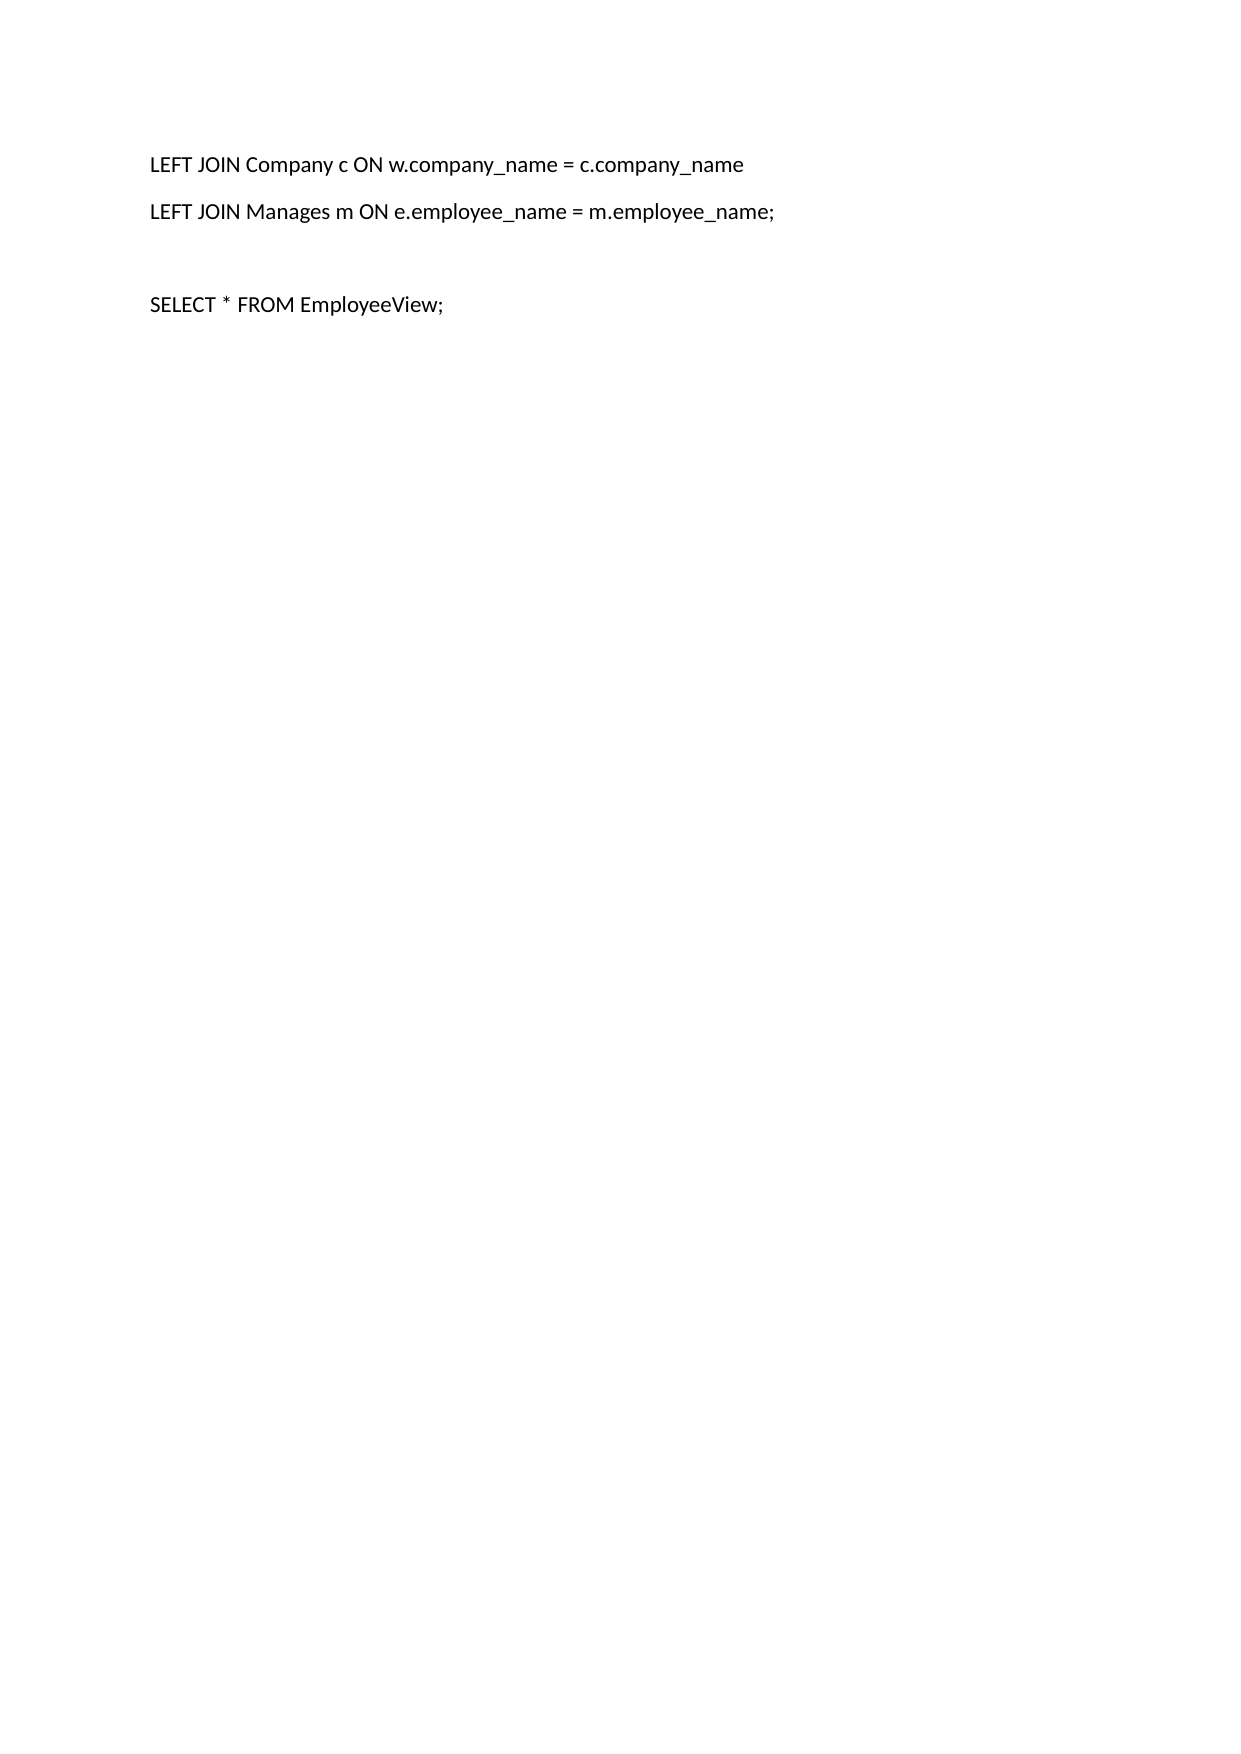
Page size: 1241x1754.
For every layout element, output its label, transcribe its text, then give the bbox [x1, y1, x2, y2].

text LEFT JOIN Manages m ON e.employee_name = m.employee_name; [150, 197, 1090, 225]
text SELECT * FROM EmployeeView; [150, 291, 1090, 319]
text LEFT JOIN Company c ON w.company_name = c.company_name [150, 150, 1090, 178]
